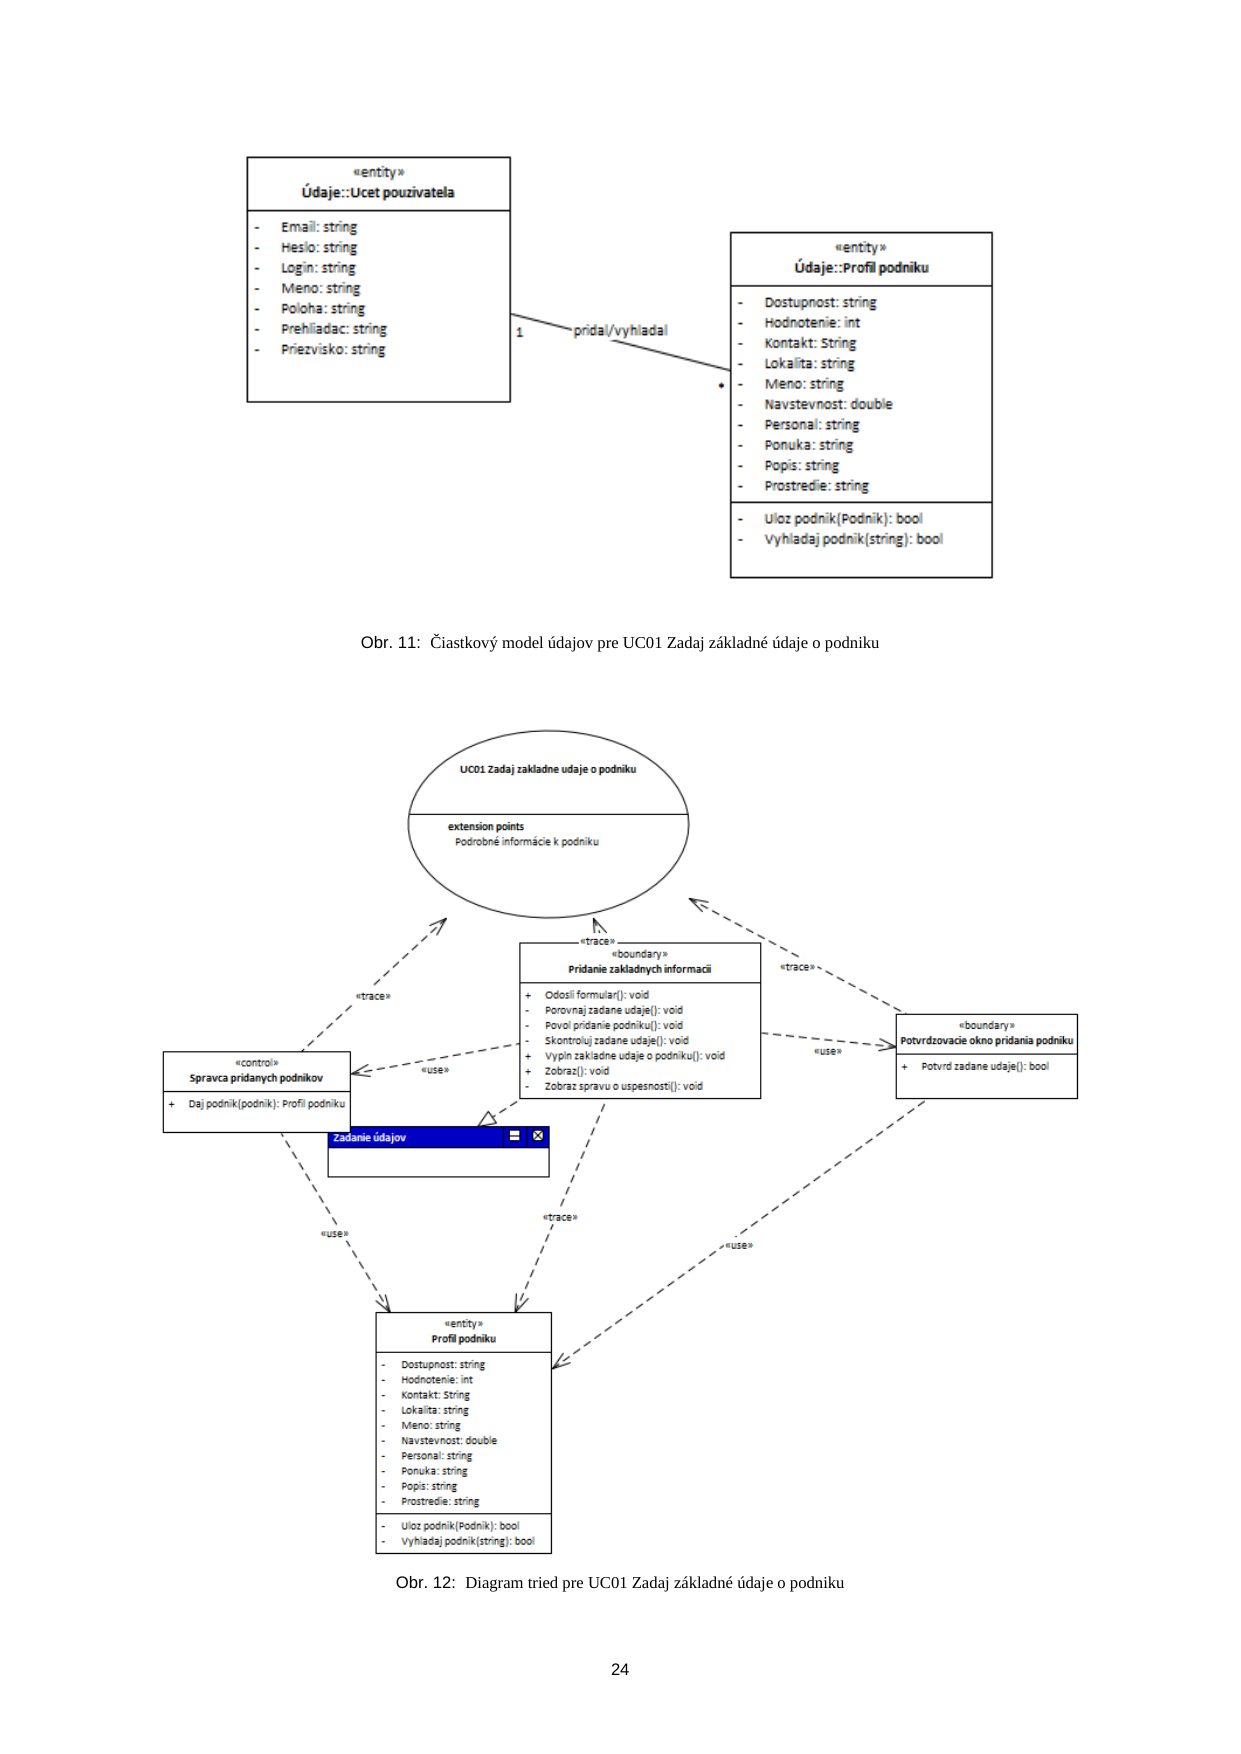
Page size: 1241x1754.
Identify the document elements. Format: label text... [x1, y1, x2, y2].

text Diagram tried pre UC01 Zadaj základné údaje o podniku [150, 1572, 1090, 1592]
picture [157, 726, 1084, 1560]
text Čiastkový model údajov pre UC01 Zadaj základné údaje o podniku [150, 633, 1090, 652]
picture [239, 150, 1001, 621]
